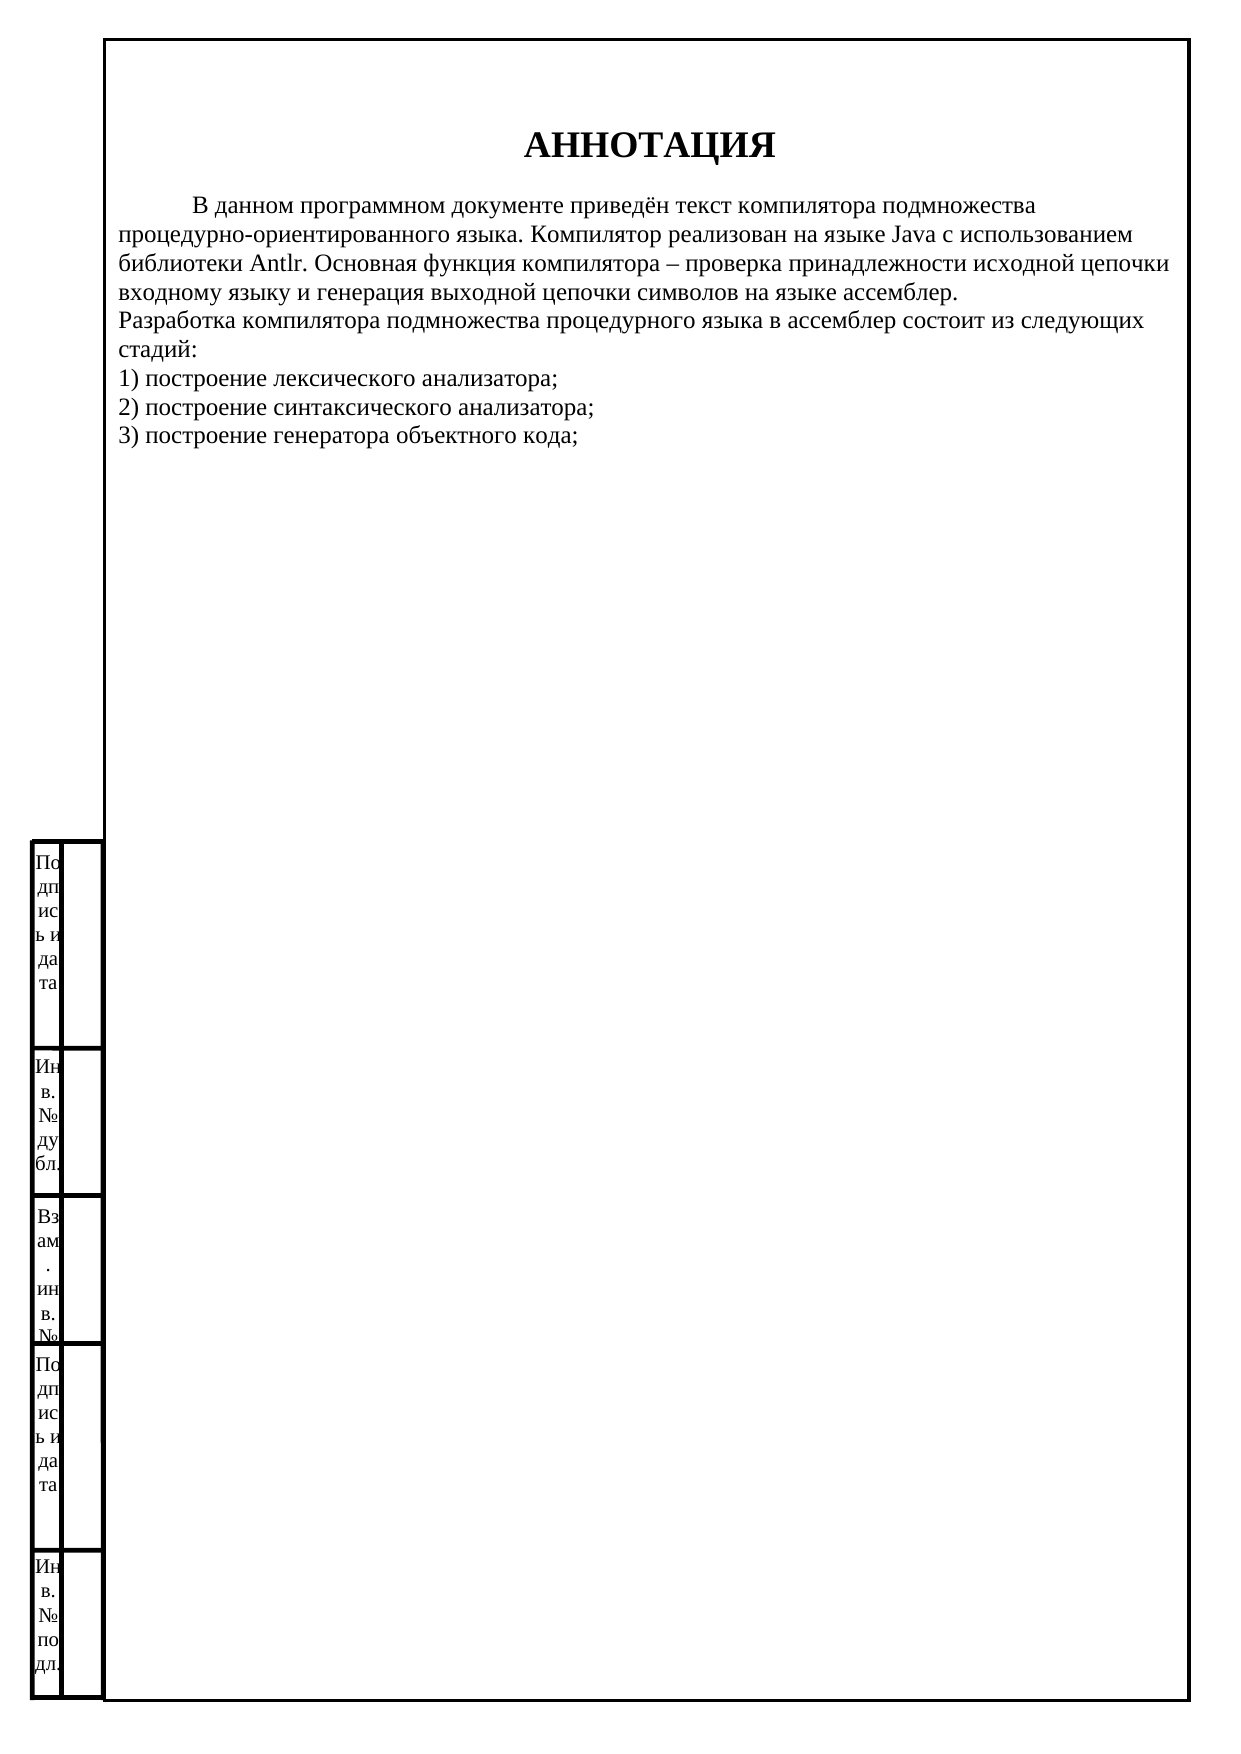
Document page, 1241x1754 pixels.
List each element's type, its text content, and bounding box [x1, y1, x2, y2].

text В данном программном документе приведён текст компилятора подмножества процедурно-ориентированного языка. Компилятор реализован на языке Java с использованием библиотеки Antlr. Основная функция компилятора – проверка принадлежности исходной цепочки входному языку и генерация выходной цепочки символов на языке ассемблер. [118, 191, 1181, 306]
text 1) построение лексического анализатора; [118, 363, 1181, 392]
text 3) построение генератора объектного кода; [118, 421, 1181, 449]
text 2) построение синтаксического анализатора; [118, 392, 1181, 421]
subtitle АННОТАЦИЯ [118, 122, 1181, 166]
text Разработка компилятора подмножества процедурного языка в ассемблер состоит из следующих стадий: [118, 306, 1181, 363]
